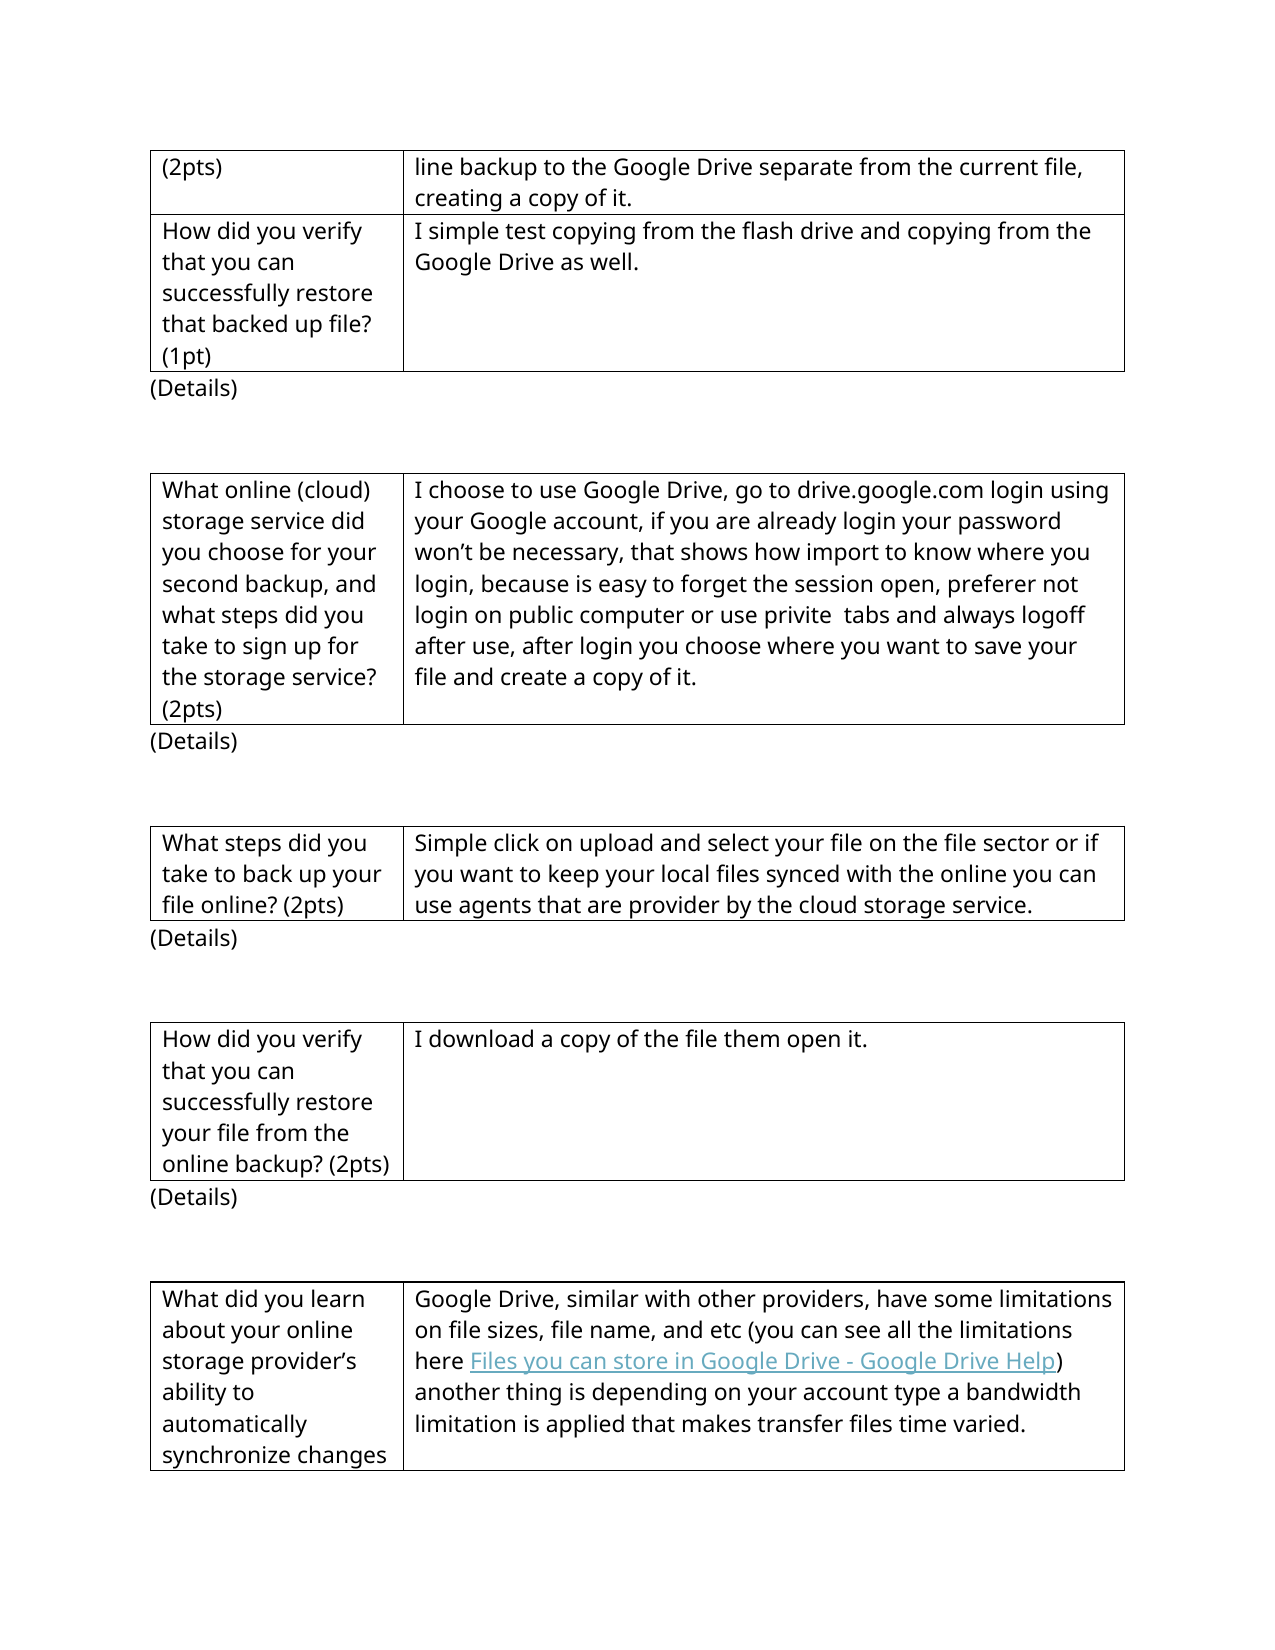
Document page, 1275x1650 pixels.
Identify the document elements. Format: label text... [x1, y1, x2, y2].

table_header Simple click on upload and select your file on the file sector or if you want to keep your local files synced with the online you can use agents that are provider by the cloud storage service. [404, 827, 1124, 920]
text (Details) [150, 725, 1125, 756]
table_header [151, 1283, 403, 1470]
table_header What online (cloud) storage service did you choose for your second backup, and what steps did you take to sign up for the storage service? (2pts) [151, 474, 403, 724]
table_header I download a copy of the file them open it. [404, 1023, 1124, 1179]
table_header I choose to use Google Drive, go to drive.google.com login using your Google account, if you are already login your password won’t be necessary, that shows how import to know where you login, because is easy to forget the session open, preferer not login on public computer or use privite tabs and always logoff after use, after login you choose where you want to save your file and create a copy of it. [404, 474, 1124, 724]
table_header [404, 151, 1124, 213]
table_header How did you verify that you can successfully restore your file from the online backup? (2pts) [151, 1023, 403, 1179]
text (Details) [150, 921, 1125, 953]
table_header What steps did you take to back up your file online? (2pts) [151, 827, 403, 920]
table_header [151, 151, 403, 213]
text (Details) [150, 372, 1125, 403]
table_cell I simple test copying from the flash drive and copying from the Google Drive as well. [404, 215, 1124, 371]
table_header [404, 1283, 1124, 1470]
text (Details) [150, 1181, 1125, 1212]
table_cell How did you verify that you can successfully restore that backed up file? (1pt) [151, 215, 403, 371]
